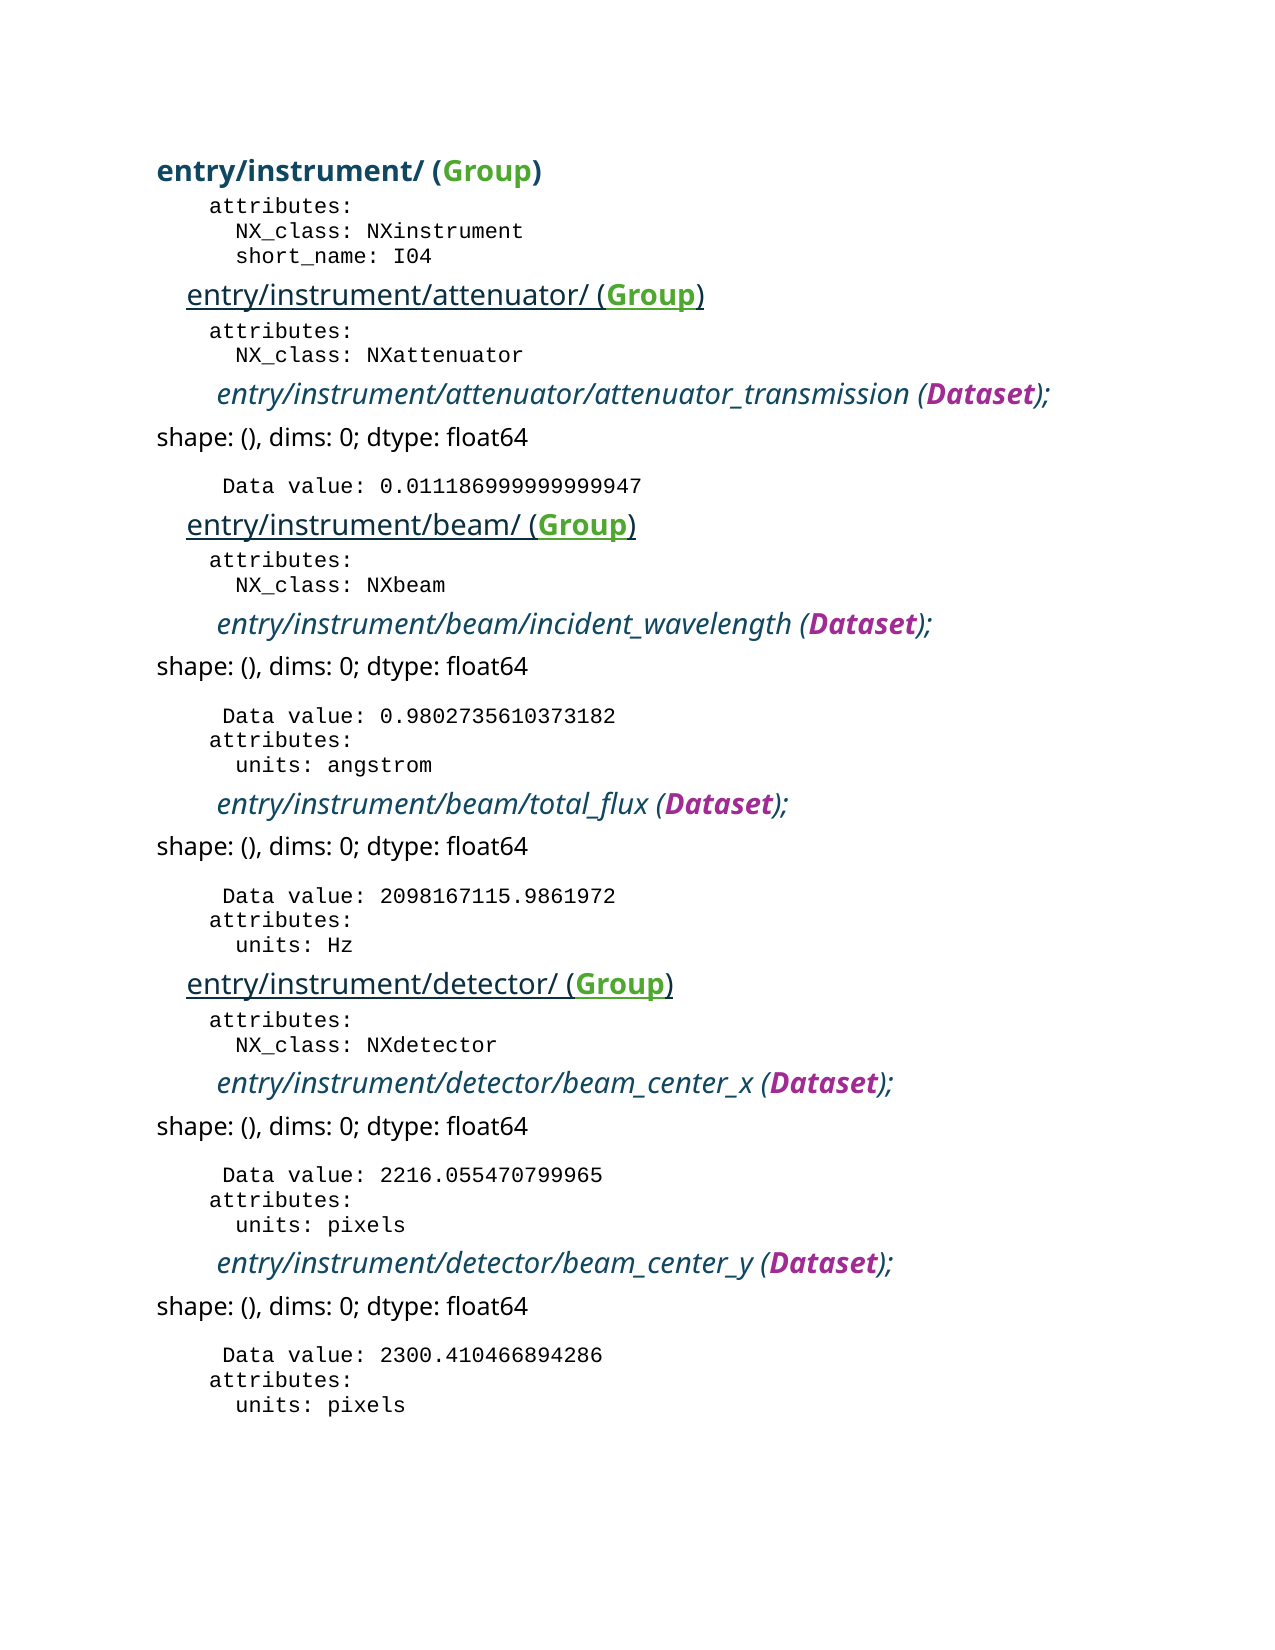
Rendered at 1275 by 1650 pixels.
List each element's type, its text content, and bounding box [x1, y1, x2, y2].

text NX_class: NXinstrument [156, 220, 1118, 245]
subtitle entry/instrument/attenuator/attenuator_transmission (Dataset); [216, 373, 1118, 413]
subtitle entry/instrument/detector/ (Group) [186, 963, 1118, 1003]
text shape: (), dims: 0; dtype: float64 [156, 1288, 1118, 1322]
text Data value: 2216.055470799965 [156, 1164, 1118, 1189]
subtitle entry/instrument/attenuator/ (Group) [186, 274, 1118, 314]
subtitle entry/instrument/detector/beam_center_y (Dataset); [216, 1243, 1118, 1282]
text units: pixels [156, 1214, 1118, 1238]
text Data value: 2098167115.9861972 [156, 885, 1118, 909]
text attributes: [156, 909, 1118, 934]
text attributes: [156, 196, 1118, 220]
text units: angstrom [156, 754, 1118, 779]
subtitle entry/instrument/beam/ (Group) [186, 504, 1118, 544]
text short_name: I04 [156, 245, 1118, 270]
text shape: (), dims: 0; dtype: float64 [156, 829, 1118, 863]
text NX_class: NXbeam [156, 574, 1118, 599]
text NX_class: NXattenuator [156, 344, 1118, 369]
text attributes: [156, 1009, 1118, 1034]
text attributes: [156, 320, 1118, 344]
subtitle entry/instrument/beam/total_flux (Dataset); [216, 783, 1118, 823]
text attributes: [156, 549, 1118, 574]
text Data value: 2300.410466894286 [156, 1344, 1118, 1369]
subtitle entry/instrument/beam/incident_wavelength (Dataset); [216, 603, 1118, 643]
text attributes: [156, 1189, 1118, 1214]
text NX_class: NXdetector [156, 1034, 1118, 1058]
text attributes: [156, 729, 1118, 754]
text units: Hz [156, 934, 1118, 959]
text Data value: 0.011186999999999947 [156, 475, 1118, 500]
text shape: (), dims: 0; dtype: float64 [156, 1108, 1118, 1142]
subtitle entry/instrument/ (Group) [156, 150, 1118, 190]
text shape: (), dims: 0; dtype: float64 [156, 419, 1118, 453]
subtitle entry/instrument/detector/beam_center_x (Dataset); [216, 1063, 1118, 1102]
text units: pixels [156, 1394, 1118, 1418]
text attributes: [156, 1369, 1118, 1394]
text shape: (), dims: 0; dtype: float64 [156, 649, 1118, 683]
text Data value: 0.9802735610373182 [156, 705, 1118, 729]
